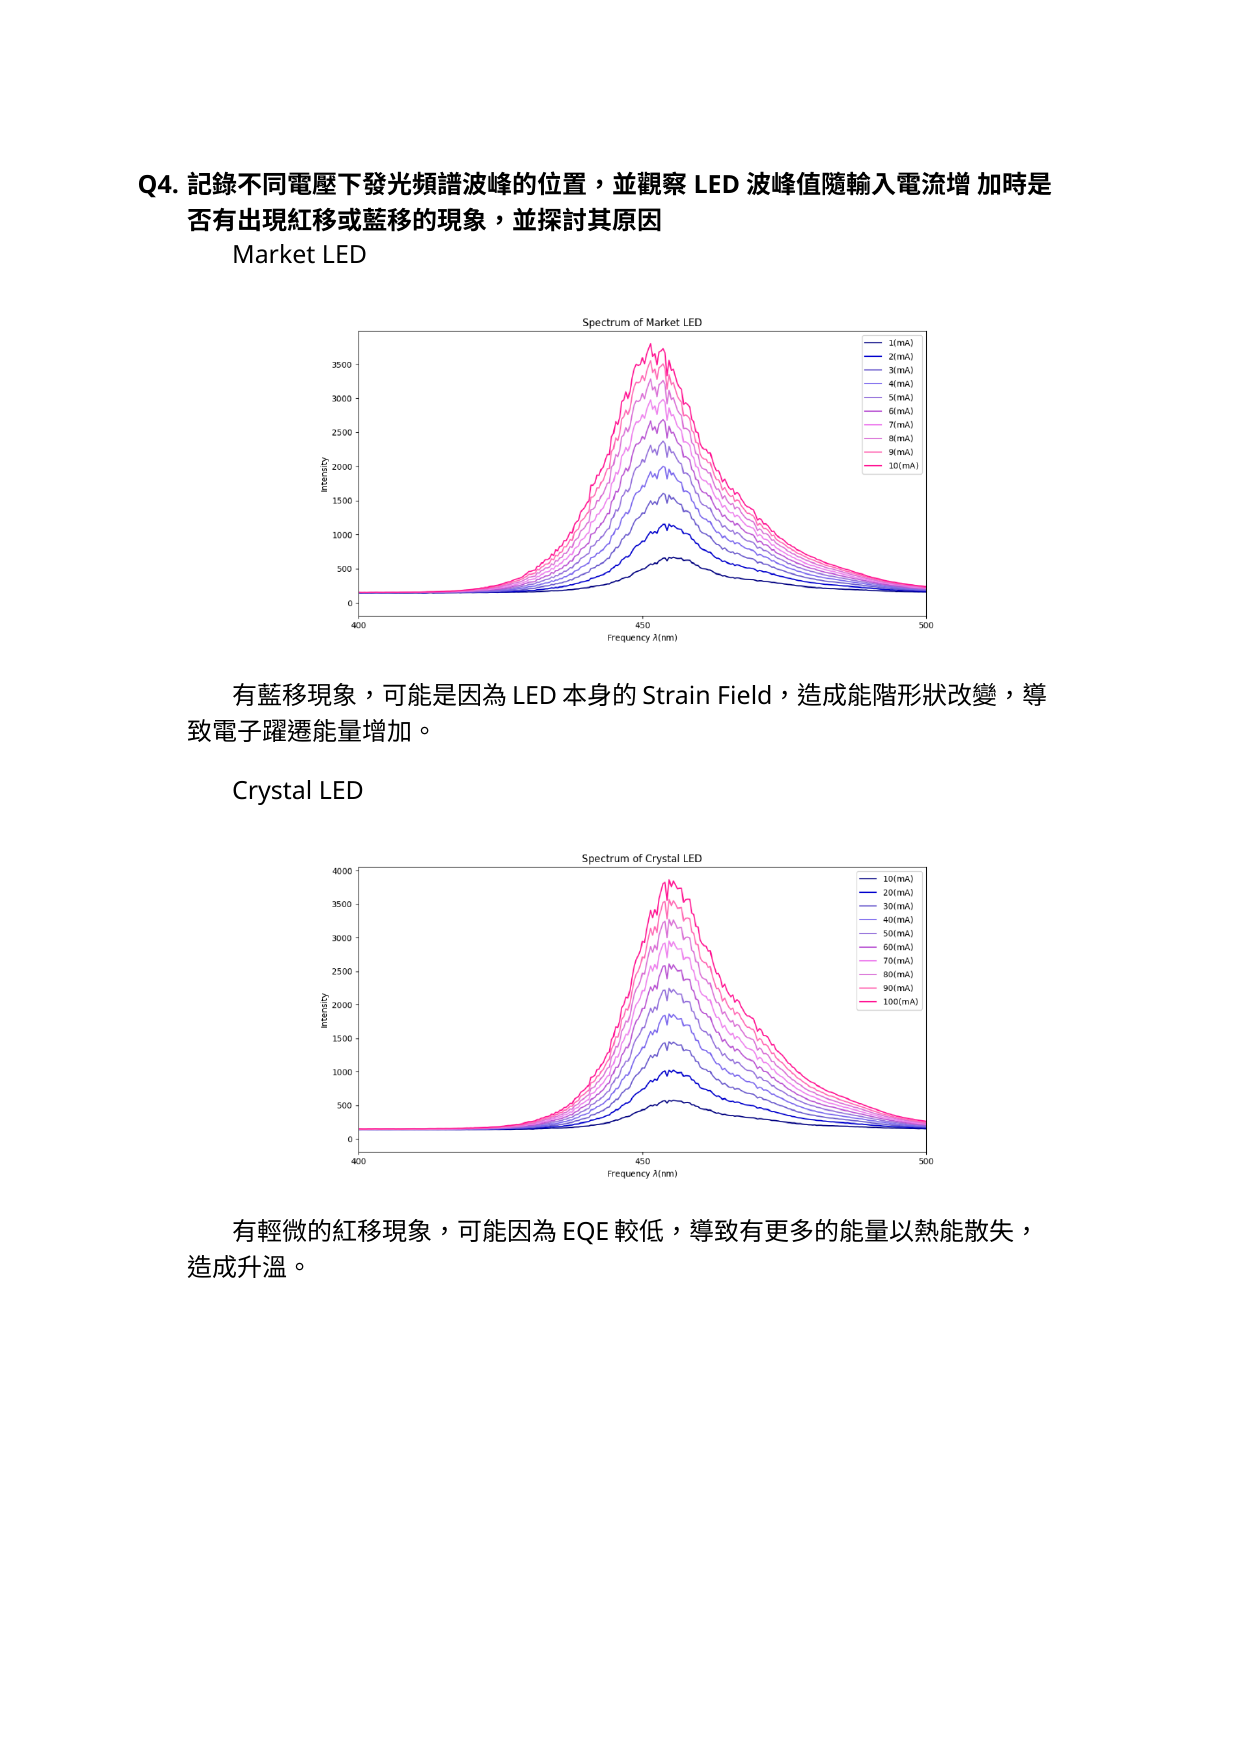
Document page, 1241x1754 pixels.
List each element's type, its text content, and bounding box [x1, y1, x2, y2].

list 有輕微的紅移現象，可能因為EQE較低，導致有更多的能量以熱能散失，造成升溫。 [187, 1211, 1053, 1284]
list 有藍移現象，可能是因為LED本身的Strain Field，造成能階形狀改變，導致電子躍遷能量增加。 [187, 675, 1053, 748]
picture [287, 296, 997, 651]
picture [287, 832, 997, 1187]
list Crystal LED [187, 773, 1053, 807]
list Market LED [187, 237, 1053, 271]
list 記錄不同電壓下發光頻譜波峰的位置，並觀察 LED 波峰值隨輸入電流增 加時是否有出現紅移或藍移的現象，並探討其原因 [137, 164, 1053, 237]
